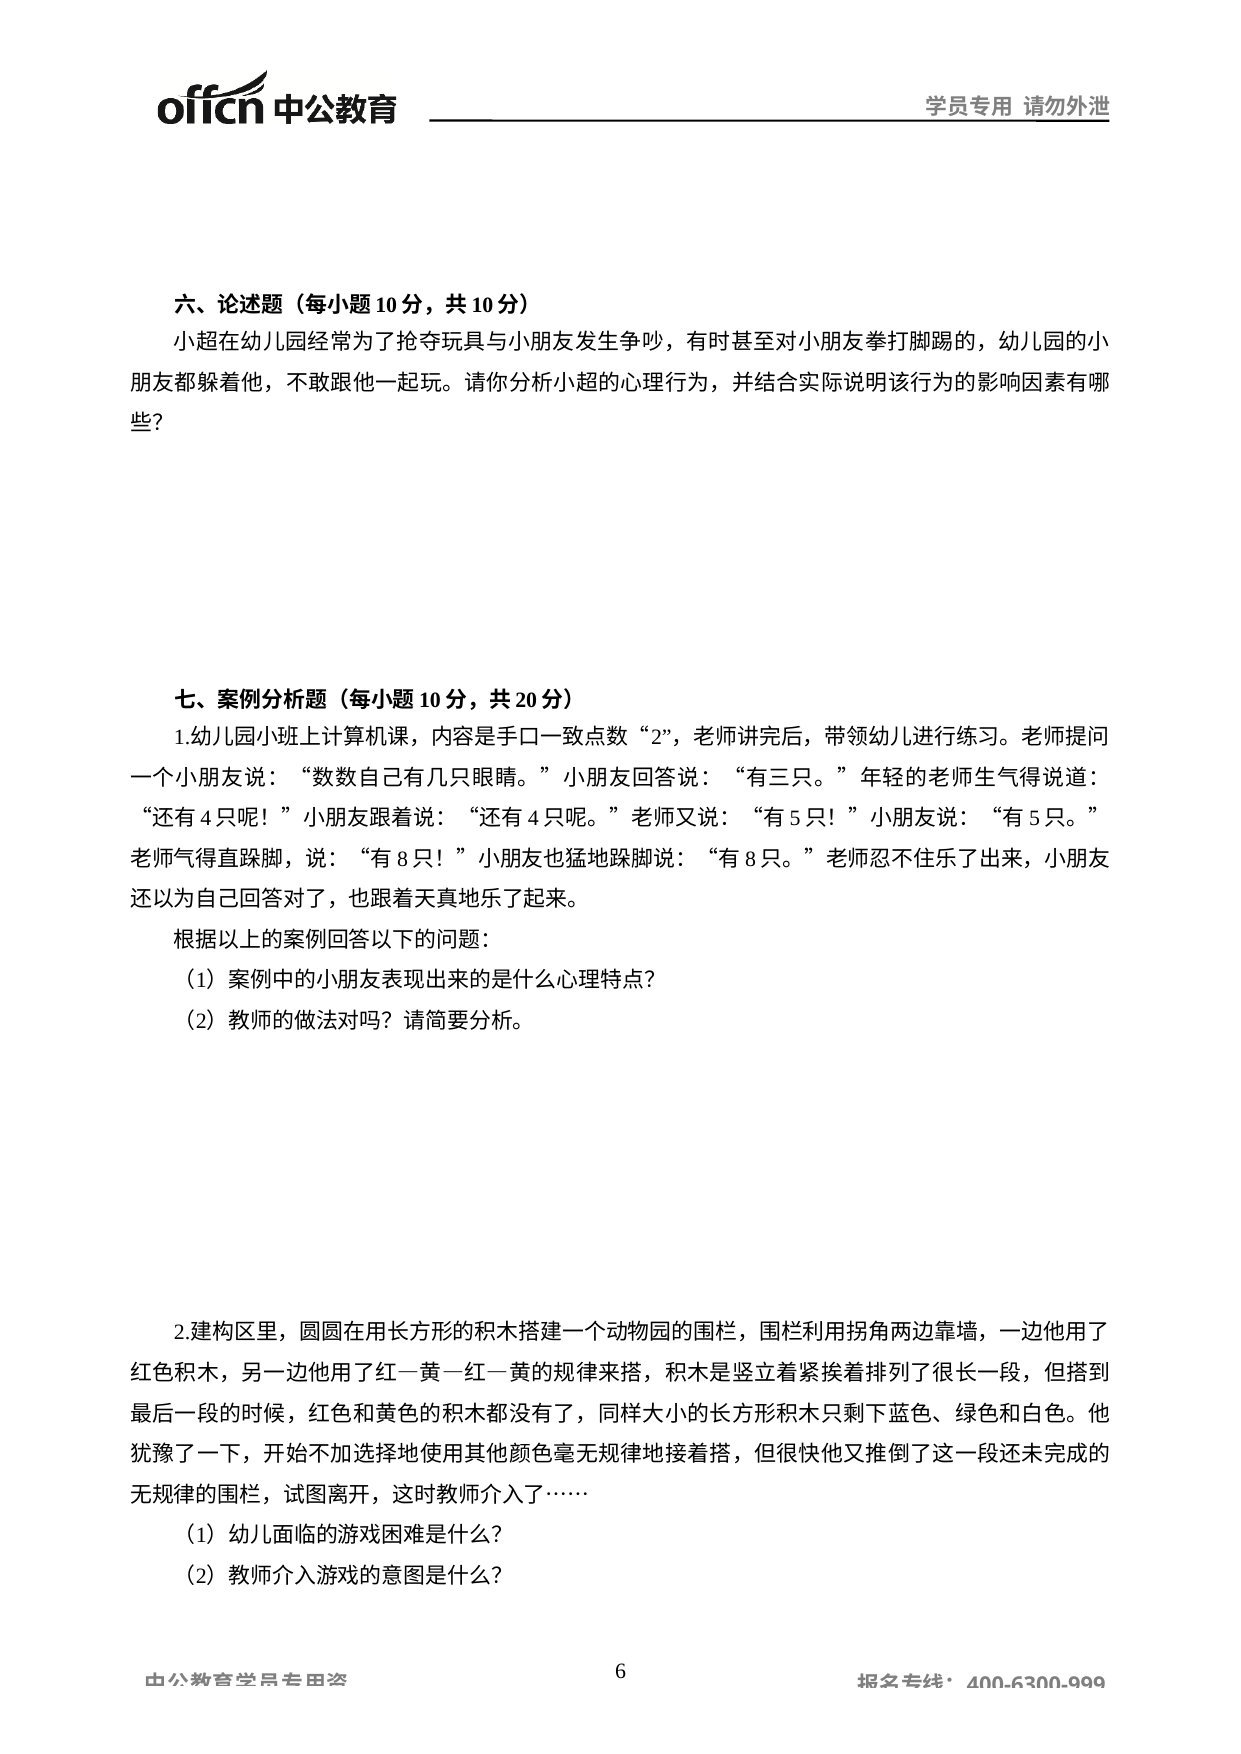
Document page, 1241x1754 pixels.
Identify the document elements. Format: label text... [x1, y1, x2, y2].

text 根据以上的案例回答以下的问题： [130, 921, 1110, 954]
picture [157, 70, 397, 124]
text （1）幼儿面临的游戏困难是什么？ [130, 1517, 1110, 1549]
text 小超在幼儿园经常为了抢夺玩具与小朋友发生争吵，有时甚至对小朋友拳打脚踢的，幼儿园的小朋友都躲着他，不敢跟他一起玩。请你分析小超的心理行为，并结合实际说明该行为的影响因素有哪些？ [130, 323, 1110, 437]
text 2.建构区里，圆圆在用长方形的积木搭建一个动物园的围栏，围栏利用拐角两边靠墙，一边他用了红色积木，另一边他用了红—黄—红—黄的规律来搭，积木是竖立着紧挨着排列了很长一段，但搭到最后一段的时候，红色和黄色的积木都没有了，同样大小的长方形积木只剩下蓝色、绿色和白色。他犹豫了一下，开始不加选择地使用其他颜色毫无规律地接着搭，但很快他又推倒了这一段还未完成的无规律的围栏，试图离开，这时教师介入了…… [130, 1314, 1110, 1509]
text （2）教师的做法对吗？请简要分析。 [130, 1002, 1110, 1035]
text （1）案例中的小朋友表现出来的是什么心理特点？ [130, 962, 1110, 994]
text 1.幼儿园小班上计算机课，内容是手口一致点数“2”，老师讲完后，带领幼儿进行练习。老师提问一个小朋友说：“数数自己有几只眼睛。”小朋友回答说：“有三只。”年轻的老师生气得说道：“还有4只呢！”小朋友跟着说：“还有4只呢。”老师又说：“有5只！”小朋友说：“有5只。”老师气得直跺脚，说：“有8只！”小朋友也猛地跺脚说：“有8只。”老师忍不住乐了出来，小朋友还以为自己回答对了，也跟着天真地乐了起来。 [130, 718, 1110, 913]
text 六、论述题（每小题10分，共10分） [130, 287, 1110, 319]
text （2）教师介入游戏的意图是什么？ [130, 1557, 1110, 1590]
text 七、案例分析题（每小题10分，共20分） [130, 682, 1110, 714]
